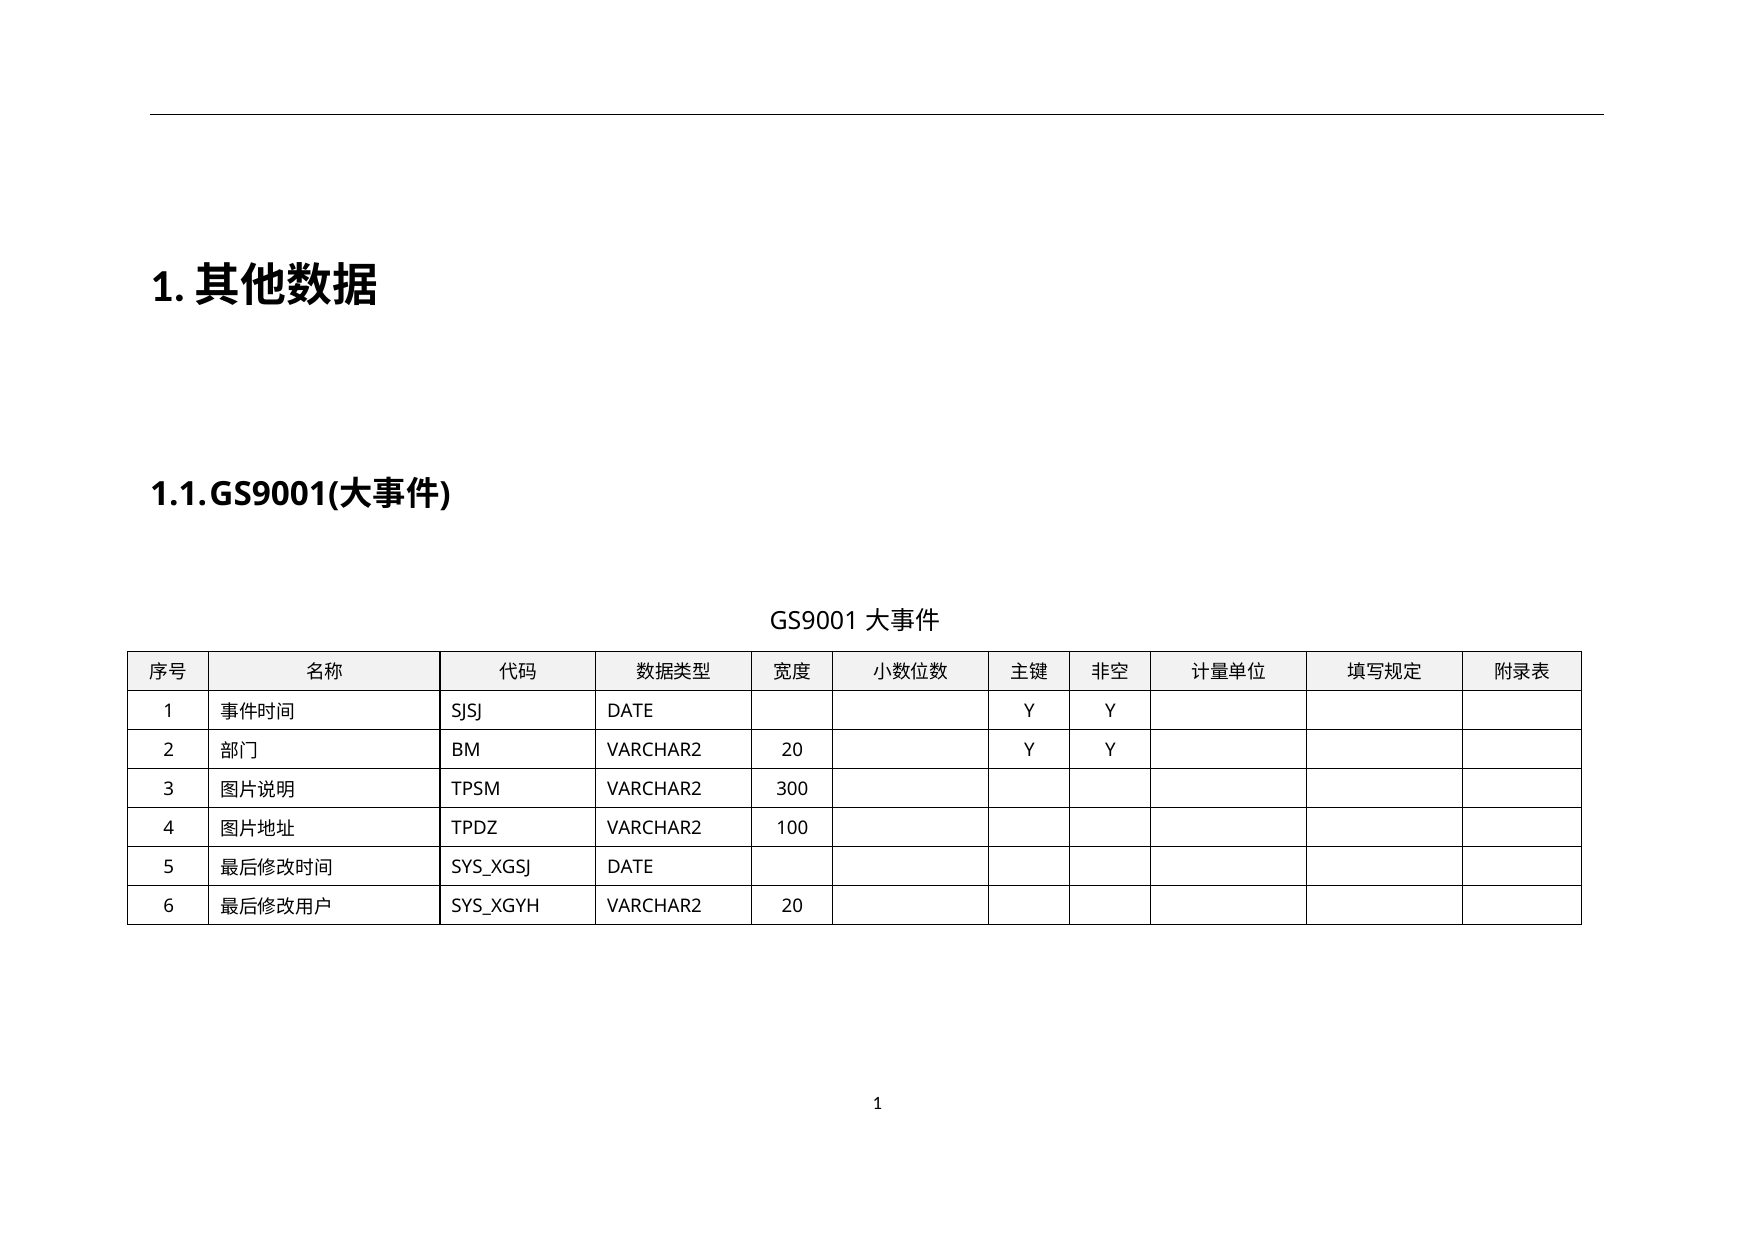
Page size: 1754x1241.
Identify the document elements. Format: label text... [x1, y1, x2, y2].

table_cell [1070, 847, 1150, 885]
table_cell 最后修改用户 [209, 886, 439, 924]
table_cell [1463, 769, 1581, 807]
table_cell [1463, 808, 1581, 846]
table_cell 附录表 [1463, 652, 1581, 690]
table_cell Y [1070, 691, 1150, 729]
table_cell [752, 847, 832, 885]
table_cell [989, 886, 1069, 924]
table_cell VARCHAR2 [596, 730, 751, 768]
table_cell 数据类型 [596, 652, 751, 690]
table_cell 部门 [209, 730, 439, 768]
table_cell [1151, 730, 1306, 768]
table_cell [989, 847, 1069, 885]
table_cell 计量单位 [1151, 652, 1306, 690]
table_cell TPDZ [441, 808, 595, 846]
table_cell [1070, 769, 1150, 807]
table_cell 图片说明 [209, 769, 439, 807]
table_cell [833, 730, 988, 768]
table_cell [1463, 730, 1581, 768]
table_cell [1463, 847, 1581, 885]
table_cell BM [441, 730, 595, 768]
table_cell 20 [752, 886, 832, 924]
subtitle 其他数据 [150, 233, 1604, 331]
table_cell 填写规定 [1307, 652, 1462, 690]
table_cell [752, 691, 832, 729]
table_cell [1151, 808, 1306, 846]
table_cell SJSJ [441, 691, 595, 729]
table_cell [1151, 691, 1306, 729]
table_cell 事件时间 [209, 691, 439, 729]
table_cell 主键 [989, 652, 1069, 690]
table_cell VARCHAR2 [596, 886, 751, 924]
table_cell 小数位数 [833, 652, 988, 690]
table_cell [1307, 847, 1462, 885]
table_cell VARCHAR2 [596, 808, 751, 846]
table_cell [1070, 808, 1150, 846]
table_cell 最后修改时间 [209, 847, 439, 885]
table_cell 4 [128, 808, 208, 846]
table_cell [989, 769, 1069, 807]
table_cell 5 [128, 847, 208, 885]
table_cell [1307, 808, 1462, 846]
table_cell DATE [596, 847, 751, 885]
table_cell 20 [752, 730, 832, 768]
table_cell [1463, 886, 1581, 924]
table_cell VARCHAR2 [596, 769, 751, 807]
table_cell 100 [752, 808, 832, 846]
table_cell [1463, 691, 1581, 729]
table_cell SYS_XGYH [441, 886, 595, 924]
table_cell [833, 847, 988, 885]
table_cell [833, 886, 988, 924]
table_cell 1 [128, 691, 208, 729]
table_cell 3 [128, 769, 208, 807]
table_cell 非空 [1070, 652, 1150, 690]
table_cell Y [989, 691, 1069, 729]
table_cell 300 [752, 769, 832, 807]
table_cell [1307, 730, 1462, 768]
table_cell Y [1070, 730, 1150, 768]
table_cell Y [989, 730, 1069, 768]
table_cell [1151, 886, 1306, 924]
table_cell [1151, 769, 1306, 807]
table_cell [833, 808, 988, 846]
table_cell DATE [596, 691, 751, 729]
subtitle GS9001(大事件) [150, 458, 1604, 523]
table_cell [1151, 847, 1306, 885]
table_cell [1307, 691, 1462, 729]
table_cell [833, 769, 988, 807]
table_cell 图片地址 [209, 808, 439, 846]
table_cell 序号 [128, 652, 208, 690]
table_cell [1070, 886, 1150, 924]
table_cell SYS_XGSJ [441, 847, 595, 885]
table_cell 代码 [441, 652, 595, 690]
table_cell [833, 691, 988, 729]
table_cell 名称 [209, 652, 439, 690]
table_cell 2 [128, 730, 208, 768]
table_cell 6 [128, 886, 208, 924]
table_cell 宽度 [752, 652, 832, 690]
table_cell [989, 808, 1069, 846]
table_cell TPSM [441, 769, 595, 807]
table_header GS9001 大事件 [128, 586, 1582, 651]
table_cell [1307, 886, 1462, 924]
table_cell [1307, 769, 1462, 807]
